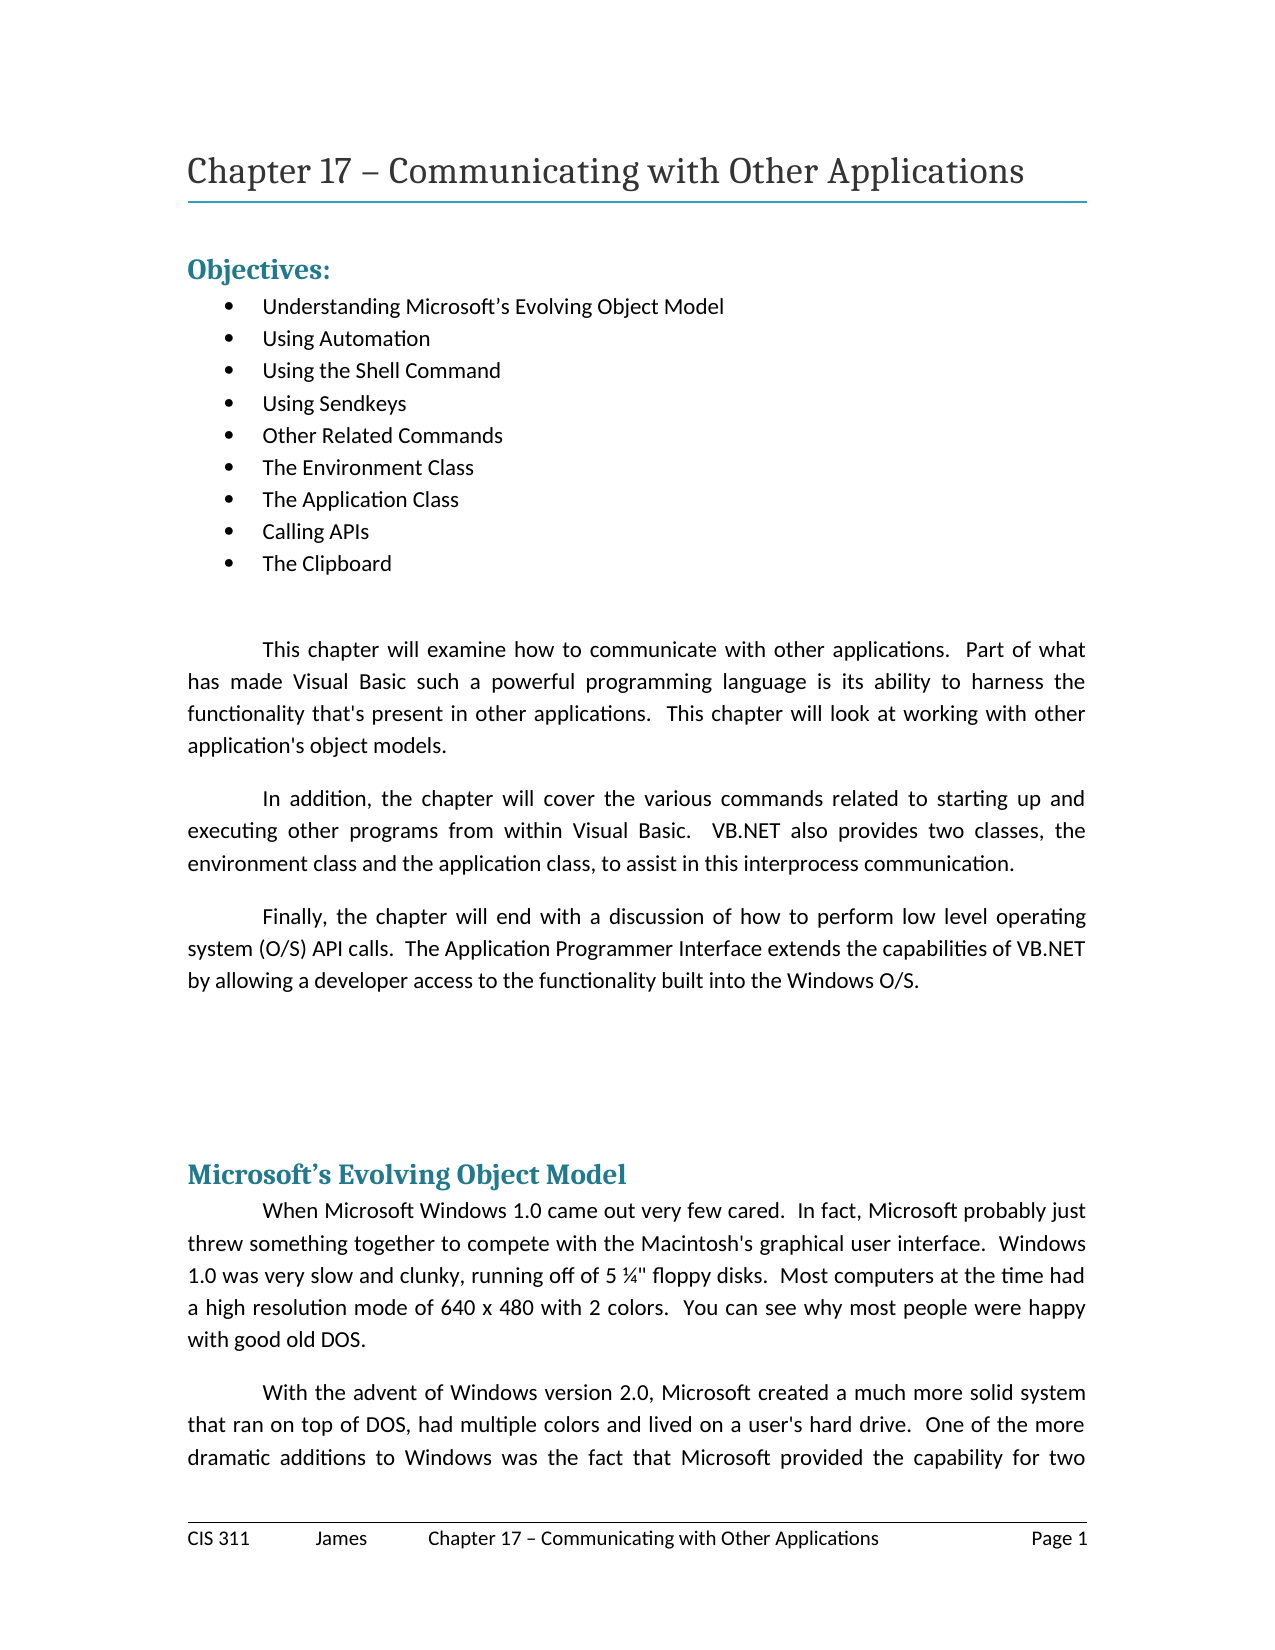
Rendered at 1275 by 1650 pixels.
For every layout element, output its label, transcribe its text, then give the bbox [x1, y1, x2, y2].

list Using Sendkeys [225, 389, 1087, 417]
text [187, 1378, 1087, 1471]
list The Application Class [225, 485, 1087, 513]
title Chapter 17 – Communicating with Other Applications [187, 150, 1087, 203]
list Other Related Commands [225, 421, 1087, 449]
list The Environment Class [225, 453, 1087, 481]
text When Microsoft Windows 1.0 came out very few cared. In fact, Microsoft probably just threw something together to compete with the Macintosh's graphical user interface. Windows 1.0 was very slow and clunky, running off of 5 ¼" floppy disks. Most computers at the time had a high resolution mode of 640 x 480 with 2 colors. You can see why most people were happy with good old DOS. [187, 1196, 1087, 1353]
list Using the Shell Command [225, 356, 1087, 384]
text This chapter will examine how to communicate with other applications. Part of what has made Visual Basic such a powerful programming language is its ability to harness the functionality that's present in other applications. This chapter will look at working with other application's object models. [187, 635, 1087, 759]
subtitle Microsoft’s Evolving Object Model [187, 1158, 1087, 1191]
text In addition, the chapter will cover the various commands related to starting up and executing other programs from within Visual Basic. VB.NET also provides two classes, the environment class and the application class, to assist in this interprocess communication. [187, 784, 1087, 877]
list The Clipboard [225, 549, 1087, 578]
list Using Automation [225, 324, 1087, 352]
text Finally, the chapter will end with a discussion of how to perform low level operating system (O/S) API calls. The Application Programmer Interface extends the capabilities of VB.NET by allowing a developer access to the functionality built into the Windows O/S. [187, 902, 1087, 994]
subtitle Objectives: [187, 253, 1087, 287]
list Understanding Microsoft’s Evolving Object Model [225, 292, 1087, 320]
list Calling APIs [225, 517, 1087, 545]
